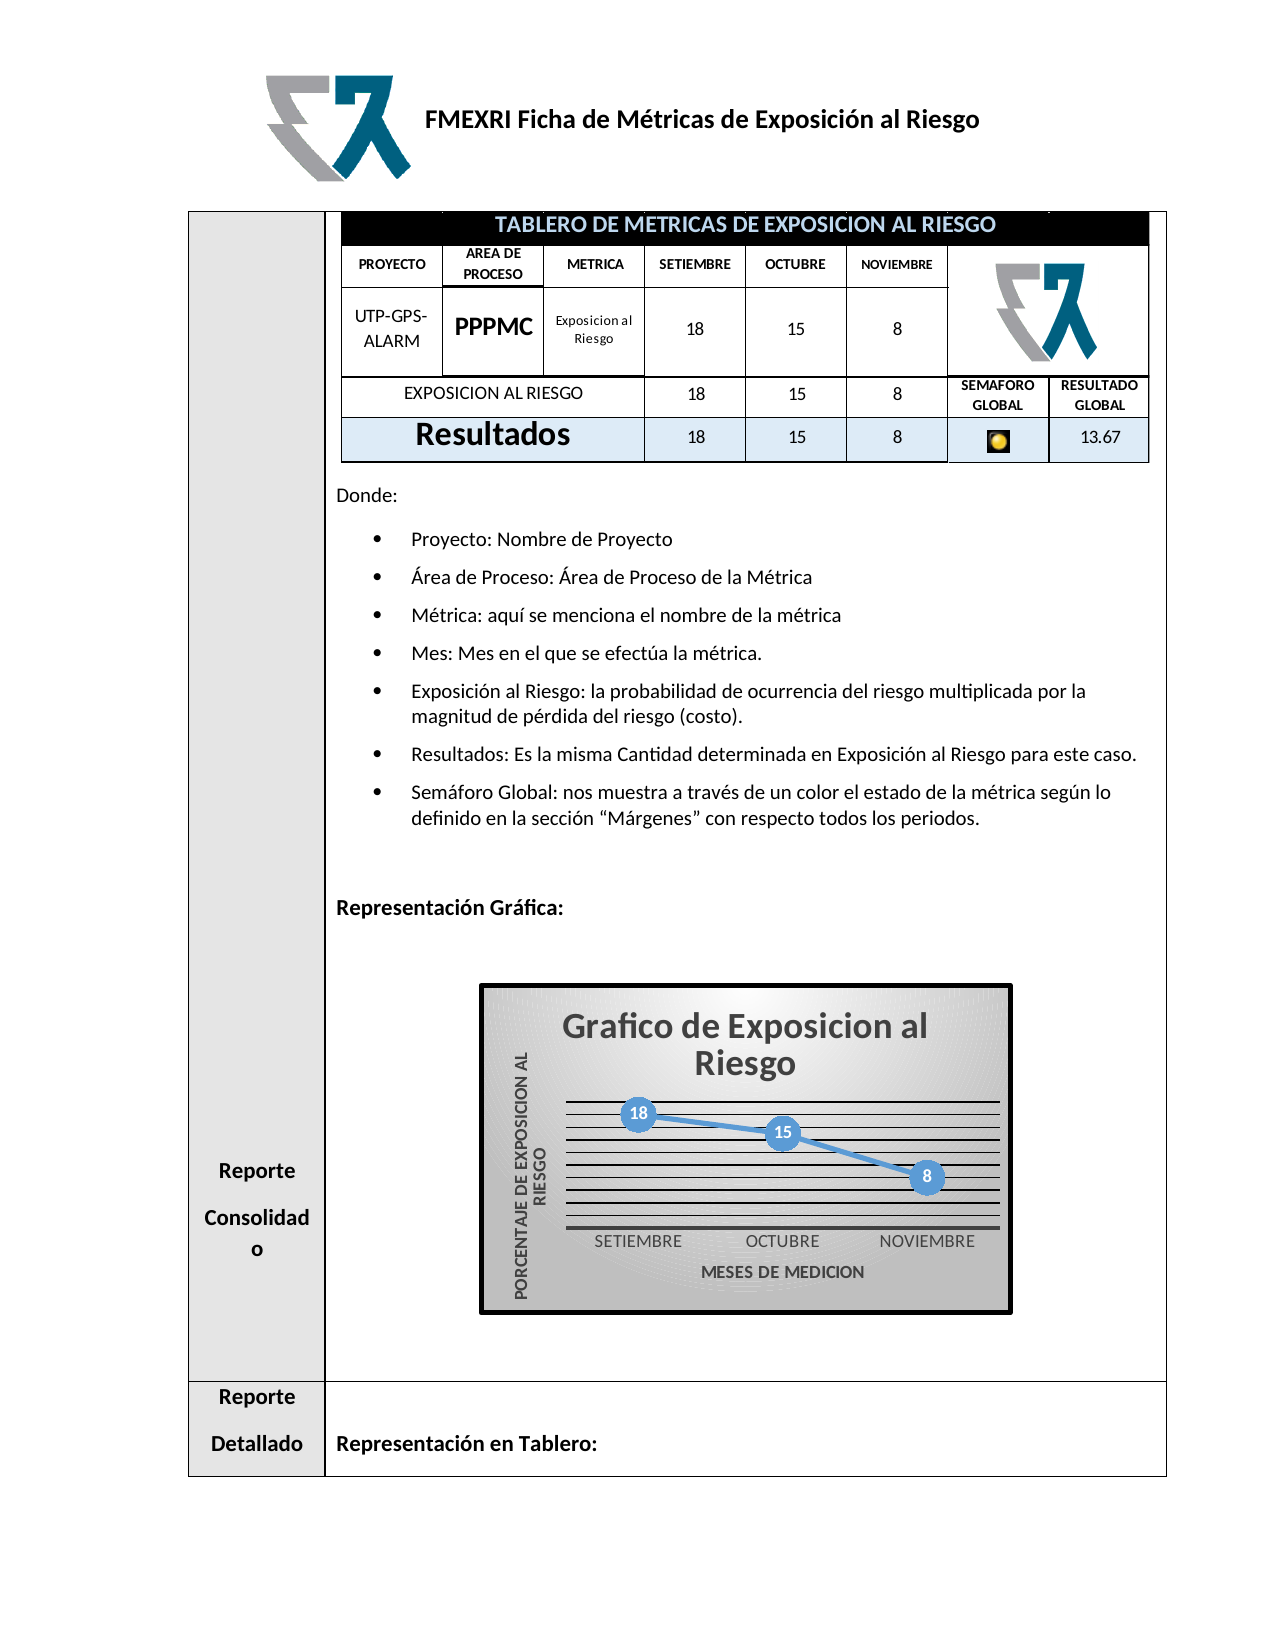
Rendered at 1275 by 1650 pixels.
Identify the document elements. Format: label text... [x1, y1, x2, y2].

table_cell Reporte Consolidado [189, 212, 324, 1381]
picture [262, 73, 414, 184]
table_cell Reporte Detallado [189, 1382, 324, 1476]
